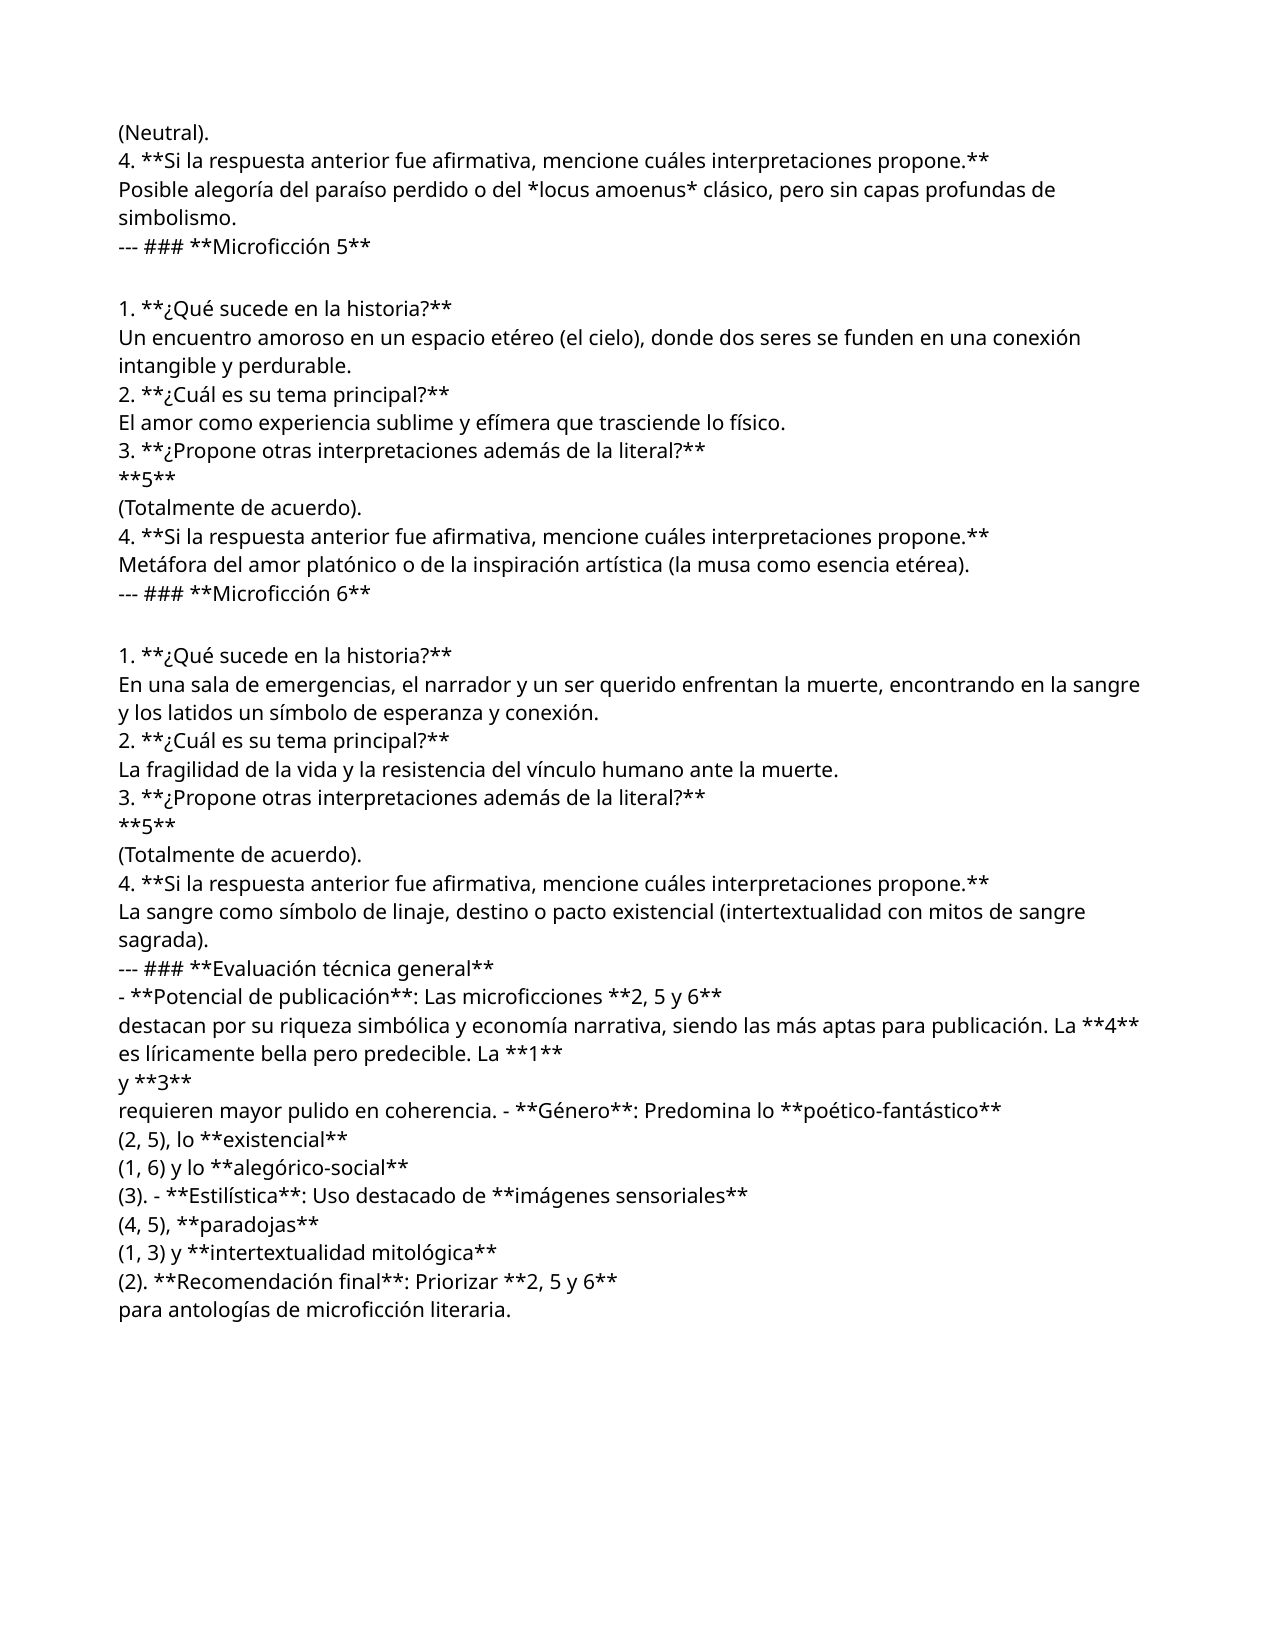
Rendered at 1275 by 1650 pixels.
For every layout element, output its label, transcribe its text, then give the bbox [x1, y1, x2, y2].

text y **3** [118, 1068, 1157, 1096]
text (2, 5), lo **existencial** [118, 1125, 1157, 1153]
text 4. **Si la respuesta anterior fue afirmativa, mencione cuáles interpretaciones propone.** [118, 147, 1157, 175]
text 3. **¿Propone otras interpretaciones además de la literal?** [118, 783, 1157, 812]
text (Totalmente de acuerdo). [118, 493, 1157, 522]
text --- ### **Microficción 5** [118, 232, 1157, 260]
text - **Potencial de publicación**: Las microficciones **2, 5 y 6** [118, 982, 1157, 1011]
text 4. **Si la respuesta anterior fue afirmativa, mencione cuáles interpretaciones propone.** [118, 869, 1157, 897]
text La fragilidad de la vida y la resistencia del vínculo humano ante la muerte. [118, 755, 1157, 783]
text (Neutral). [118, 118, 1157, 147]
text para antologías de microficción literaria. [118, 1295, 1157, 1324]
text **5** [118, 812, 1157, 840]
text (3). - **Estilística**: Uso destacado de **imágenes sensoriales** [118, 1182, 1157, 1210]
text 4. **Si la respuesta anterior fue afirmativa, mencione cuáles interpretaciones propone.** [118, 522, 1157, 550]
text (1, 6) y lo **alegórico-social** [118, 1153, 1157, 1182]
text **5** [118, 465, 1157, 493]
text Metáfora del amor platónico o de la inspiración artística (la musa como esencia etérea). [118, 550, 1157, 579]
text 3. **¿Propone otras interpretaciones además de la literal?** [118, 437, 1157, 465]
text 1. **¿Qué sucede en la historia?** [118, 641, 1157, 670]
text La sangre como símbolo de linaje, destino o pacto existencial (intertextualidad con mitos de sangre sagrada). [118, 897, 1157, 954]
text El amor como experiencia sublime y efímera que trasciende lo físico. [118, 408, 1157, 437]
text Posible alegoría del paraíso perdido o del *locus amoenus* clásico, pero sin capas profundas de simbolismo. [118, 175, 1157, 232]
text (Totalmente de acuerdo). [118, 840, 1157, 869]
text destacan por su riqueza simbólica y economía narrativa, siendo las más aptas para publicación. La **4** [118, 1011, 1157, 1039]
text 2. **¿Cuál es su tema principal?** [118, 380, 1157, 408]
text Un encuentro amoroso en un espacio etéreo (el cielo), donde dos seres se funden en una conexión intangible y perdurable. [118, 323, 1157, 380]
text requieren mayor pulido en coherencia. - **Género**: Predomina lo **poético-fantástico** [118, 1096, 1157, 1125]
text 2. **¿Cuál es su tema principal?** [118, 727, 1157, 755]
text --- ### **Microficción 6** [118, 579, 1157, 607]
text (1, 3) y **intertextualidad mitológica** [118, 1238, 1157, 1267]
text (2). **Recomendación final**: Priorizar **2, 5 y 6** [118, 1267, 1157, 1295]
text 1. **¿Qué sucede en la historia?** [118, 294, 1157, 323]
text es líricamente bella pero predecible. La **1** [118, 1039, 1157, 1068]
text --- ### **Evaluación técnica general** [118, 954, 1157, 982]
text En una sala de emergencias, el narrador y un ser querido enfrentan la muerte, encontrando en la sangre y los latidos un símbolo de esperanza y conexión. [118, 670, 1157, 727]
text (4, 5), **paradojas** [118, 1210, 1157, 1238]
